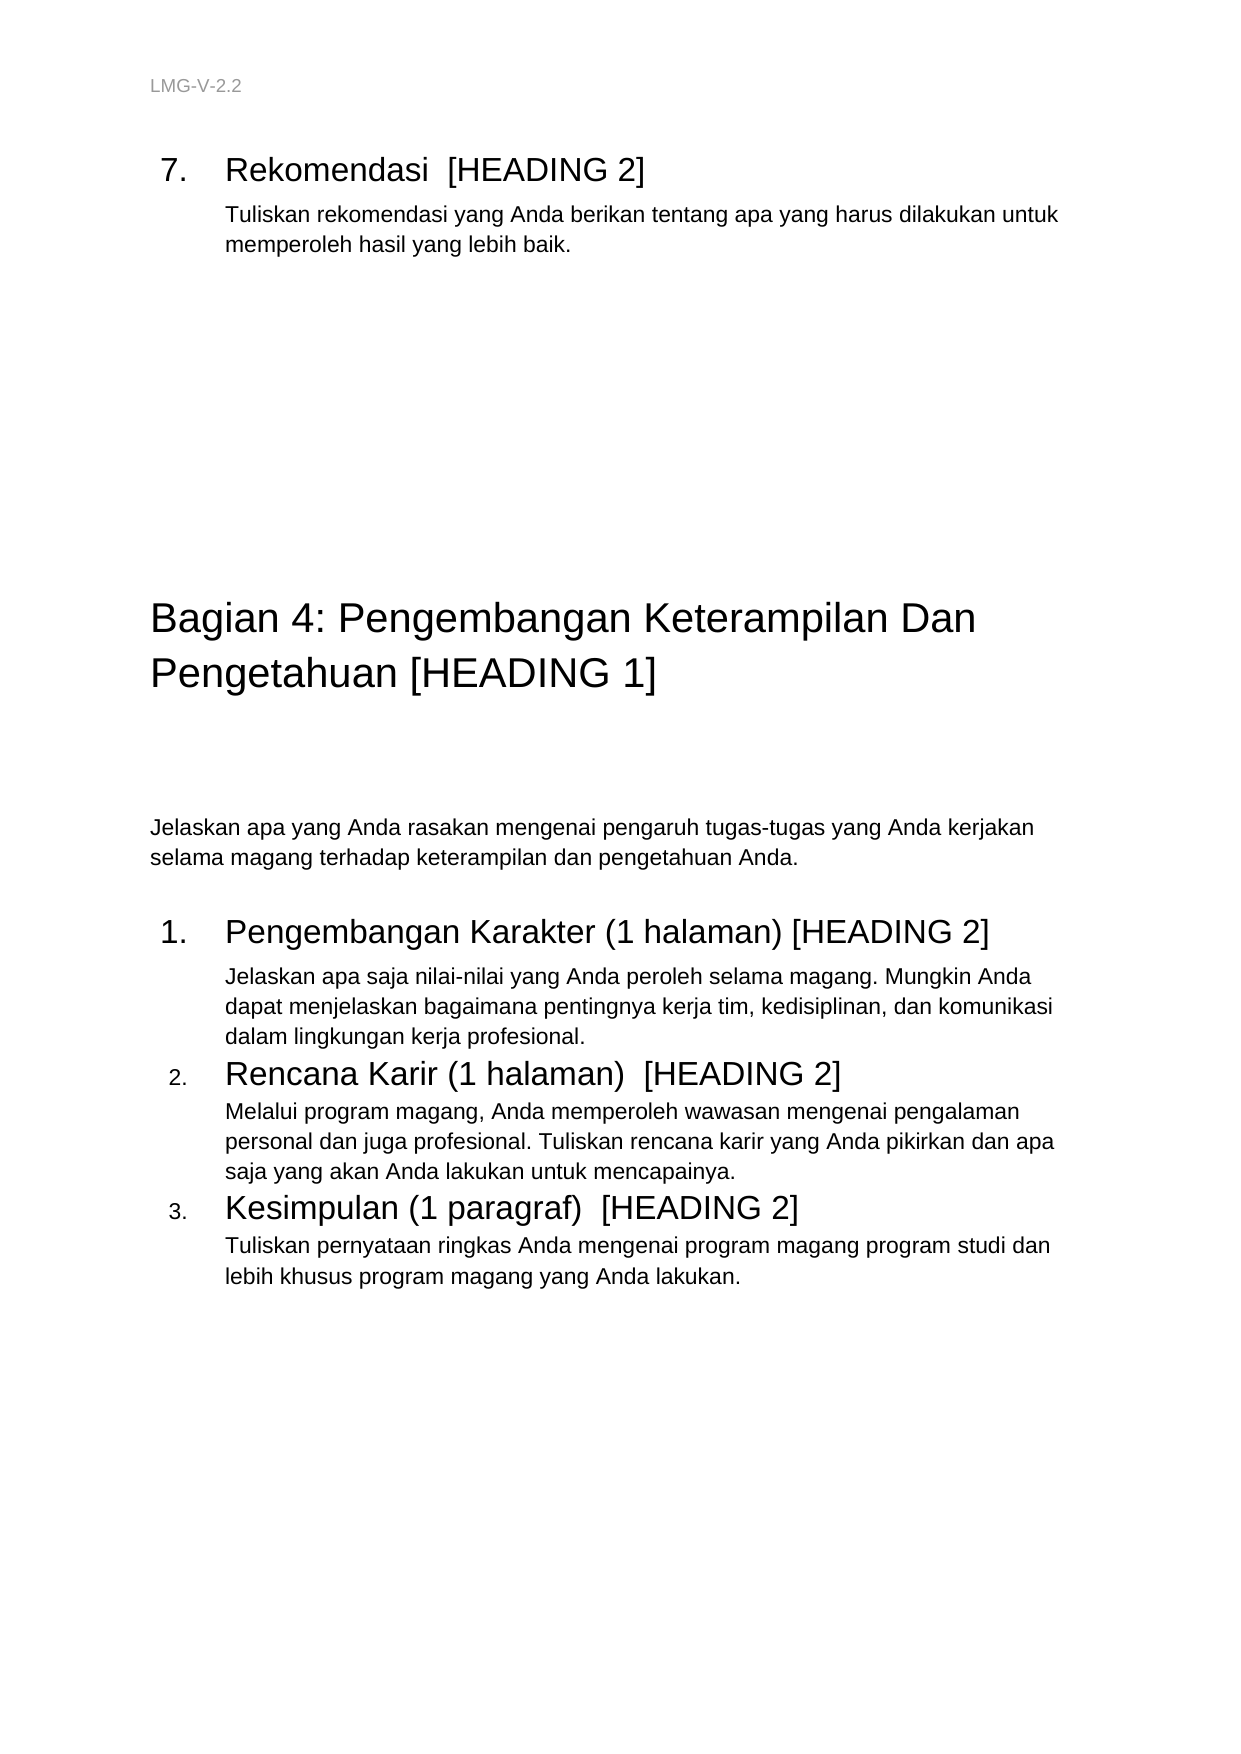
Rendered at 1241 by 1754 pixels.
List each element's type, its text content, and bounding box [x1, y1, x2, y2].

text Melalui program magang, Anda memperoleh wawasan mengenai pengalaman personal dan juga profesional. Tuliskan rencana karir yang Anda pikirkan dan apa saja yang akan Anda lakukan untuk mencapainya. [225, 1098, 1090, 1184]
text Tuliskan rekomendasi yang Anda berikan tentang apa yang harus dilakukan untuk memperoleh hasil yang lebih baik. [225, 201, 1090, 257]
list Kesimpulan (1 paragraf) [HEADING 2] [187, 1188, 1090, 1227]
text Bagian 4: Pengembangan Keterampilan Dan Pengetahuan [HEADING 1] [150, 594, 1090, 697]
list Rencana Karir (1 halaman) [HEADING 2] [187, 1053, 1090, 1092]
text Tuliskan pernyataan ringkas Anda mengenai program magang program studi dan lebih khusus program magang yang Anda lakukan. [225, 1232, 1090, 1289]
text Jelaskan apa yang Anda rasakan mengenai pengaruh tugas-tugas yang Anda kerjakan selama magang terhadap keterampilan dan pengetahuan Anda. [150, 814, 1090, 871]
subtitle Pengembangan Karakter (1 halaman) [HEADING 2] [187, 912, 1090, 950]
subtitle Rekomendasi [HEADING 2] [187, 150, 1090, 188]
text Jelaskan apa saja nilai-nilai yang Anda peroleh selama magang. Mungkin Anda dapat menjelaskan bagaimana pentingnya kerja tim, kedisiplinan, dan komunikasi dalam lingkungan kerja profesional. [225, 963, 1090, 1050]
